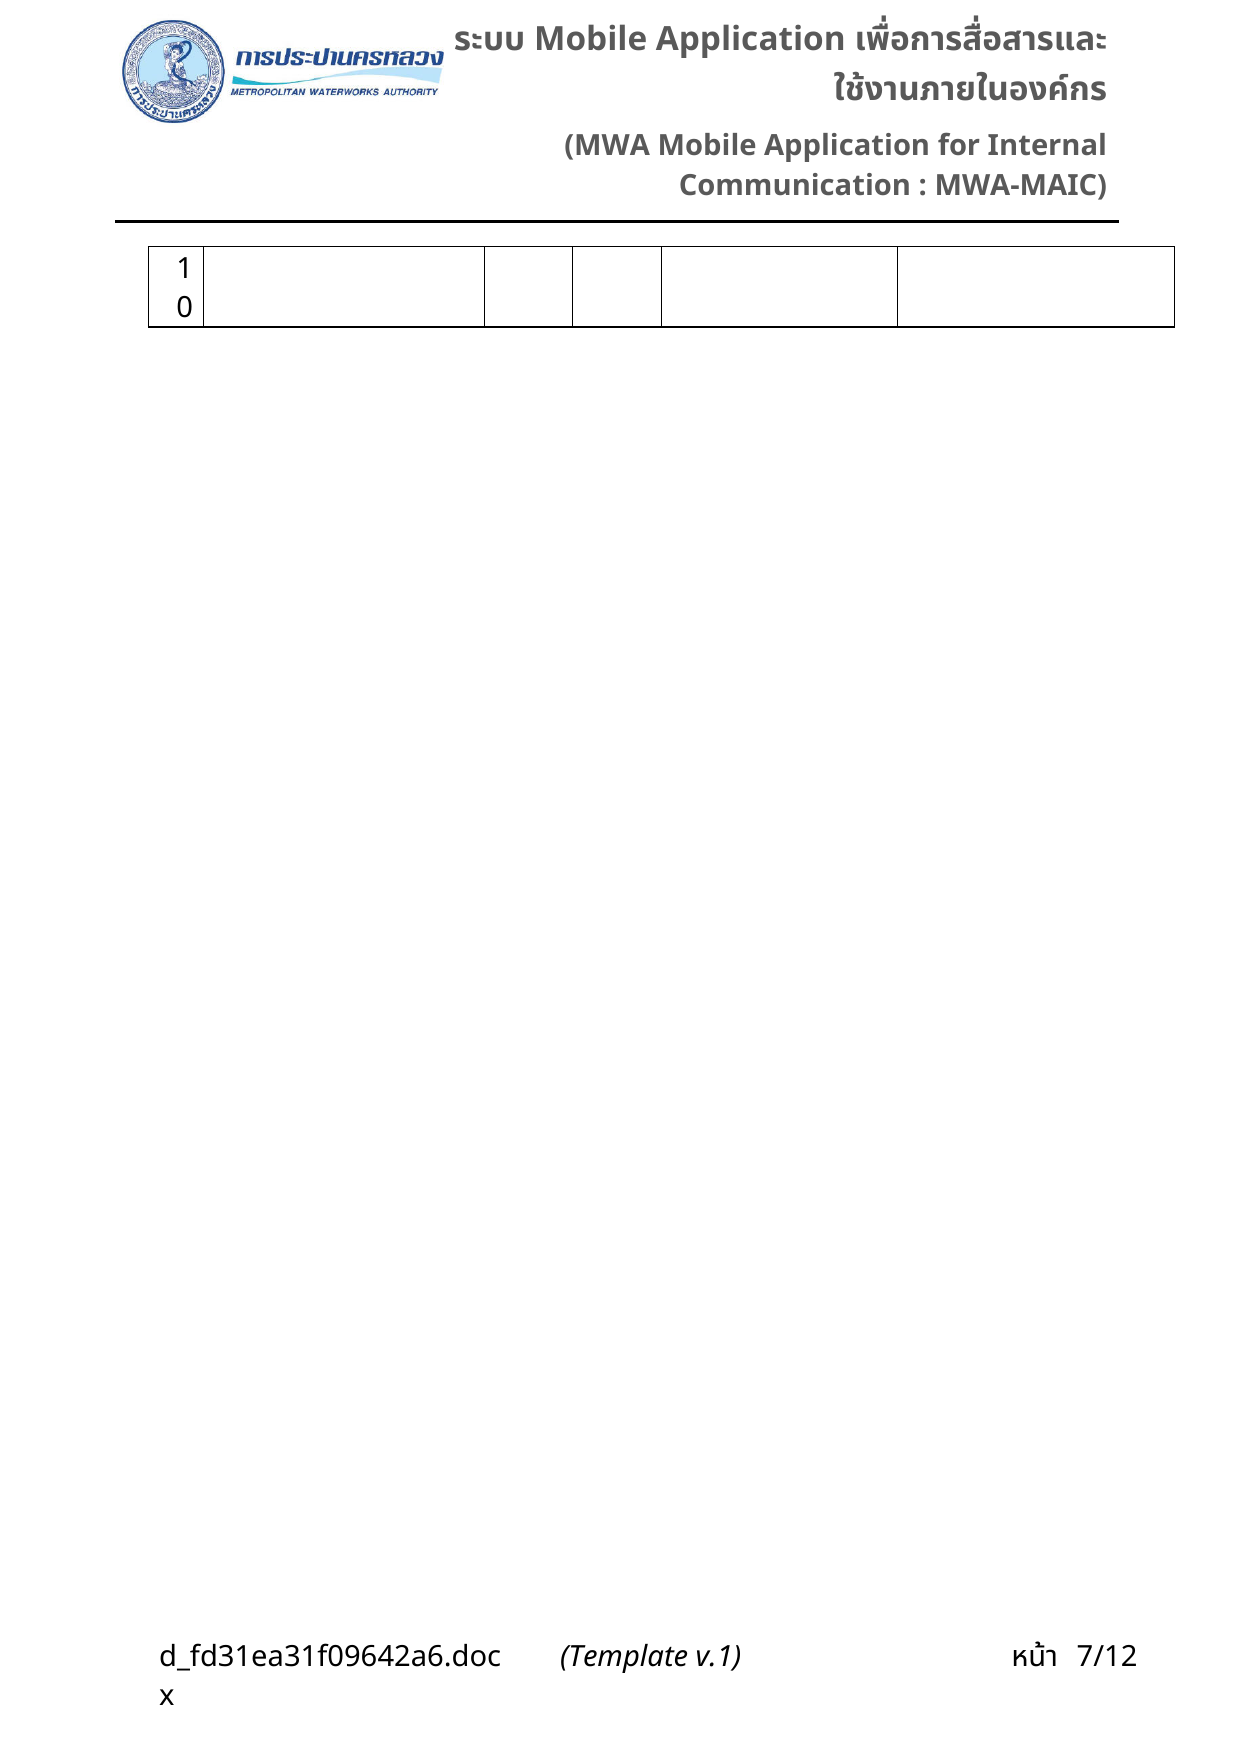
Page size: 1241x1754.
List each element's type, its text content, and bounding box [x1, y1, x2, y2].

table_cell 10 [149, 247, 203, 326]
picture [119, 14, 448, 129]
table_cell [485, 247, 572, 326]
table_cell [204, 247, 484, 326]
table_cell [898, 247, 1174, 326]
table_cell [662, 247, 897, 326]
table_cell [573, 247, 661, 326]
